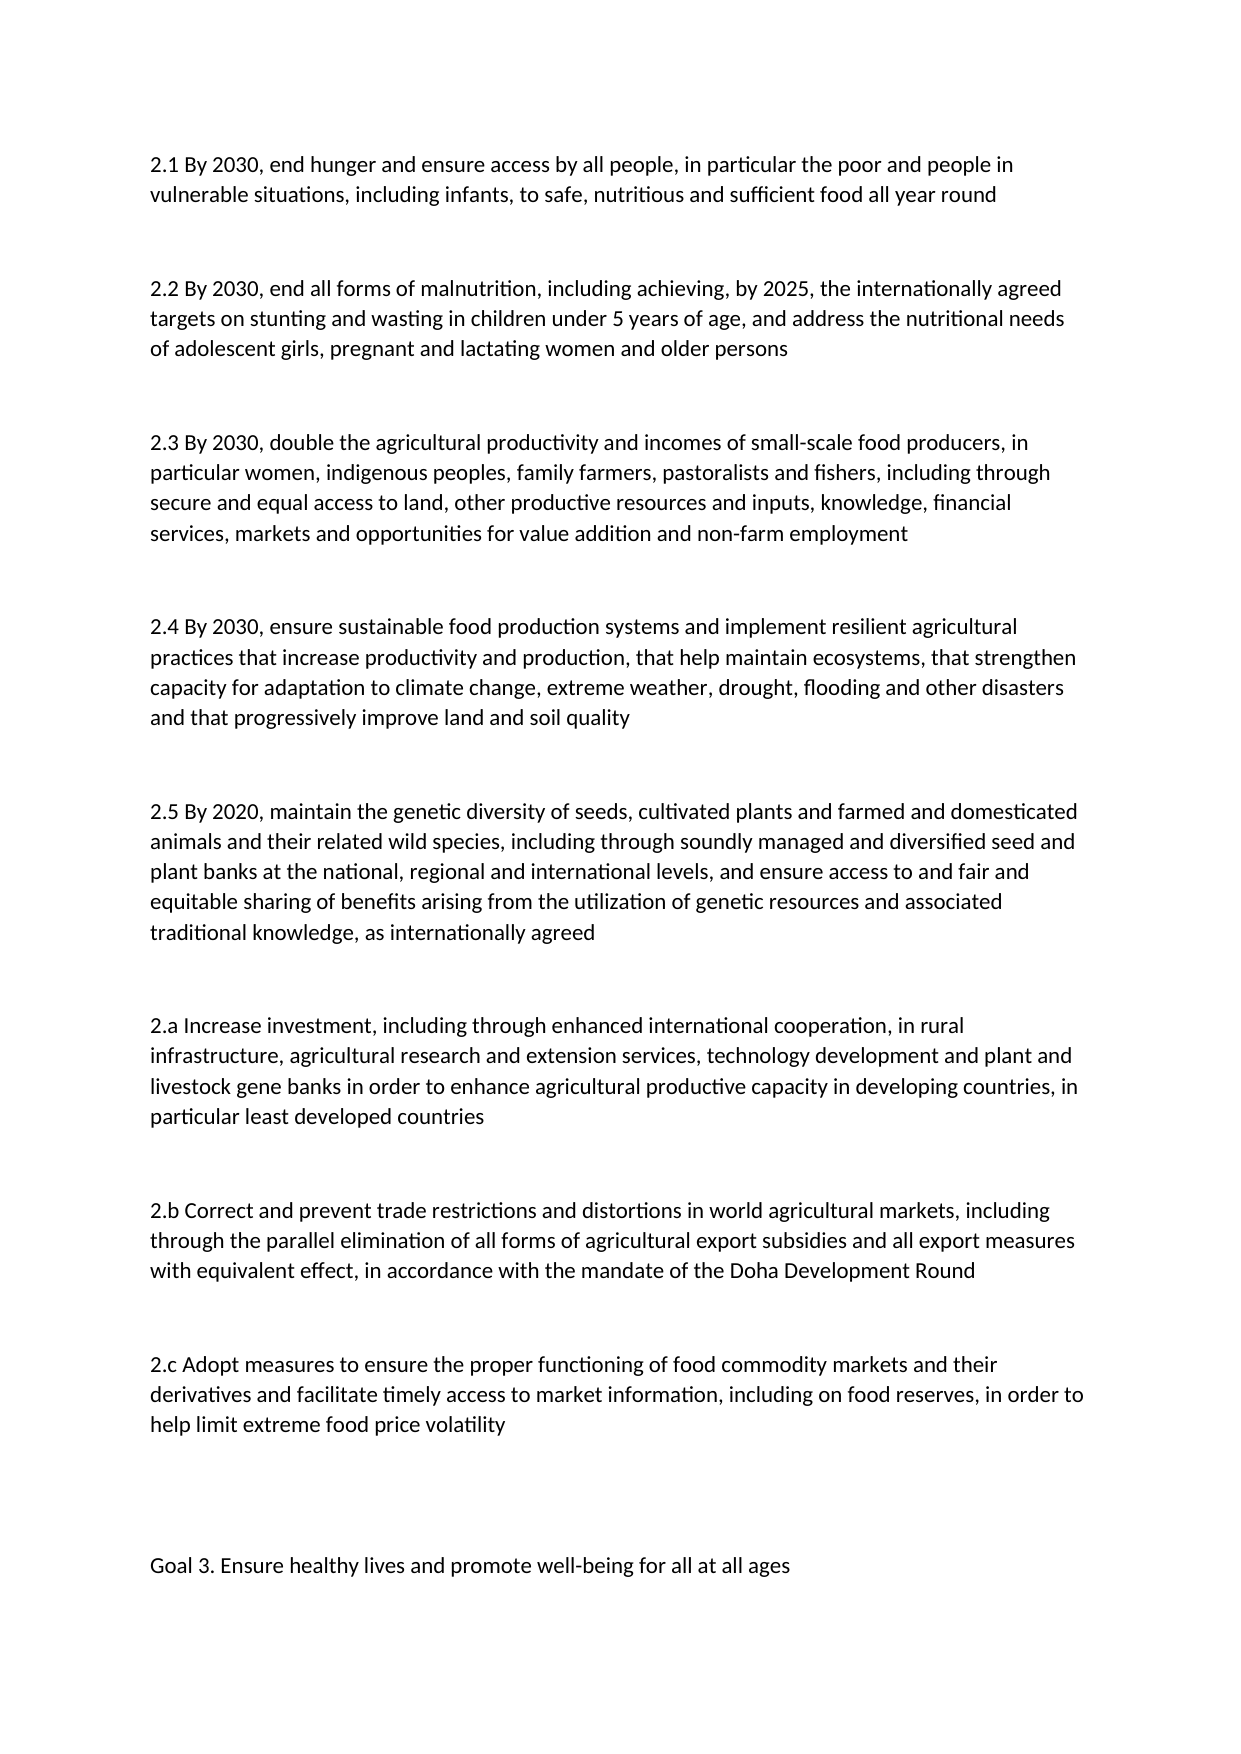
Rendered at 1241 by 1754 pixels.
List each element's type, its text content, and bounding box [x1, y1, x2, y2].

text 2.a Increase investment, including through enhanced international cooperation, in rural infrastructure, agricultural research and extension services, technology development and plant and livestock gene banks in order to enhance agricultural productive capacity in developing countries, in particular least developed countries [150, 1011, 1090, 1130]
text 2.4 By 2030, ensure sustainable food production systems and implement resilient agricultural practices that increase productivity and production, that help maintain ecosystems, that strengthen capacity for adaptation to climate change, extreme weather, drought, flooding and other disasters and that progressively improve land and soil quality [150, 612, 1090, 731]
text 2.2 By 2030, end all forms of malnutrition, including achieving, by 2025, the internationally agreed targets on stunting and wasting in children under 5 years of age, and address the nutritional needs of adolescent girls, pregnant and lactating women and older persons [150, 274, 1090, 362]
text 2.c Adopt measures to ensure the proper functioning of food commodity markets and their derivatives and facilitate timely access to market information, including on food reserves, in order to help limit extreme food price volatility [150, 1350, 1090, 1438]
text 2.3 By 2030, double the agricultural productivity and incomes of small-scale food producers, in particular women, indigenous peoples, family farmers, pastoralists and fishers, including through secure and equal access to land, other productive resources and inputs, knowledge, financial services, markets and opportunities for value addition and non-farm employment [150, 428, 1090, 547]
text 2.1 By 2030, end hunger and ensure access by all people, in particular the poor and people in vulnerable situations, including infants, to safe, nutritious and sufficient food all year round [150, 150, 1090, 208]
text Goal 3. Ensure healthy lives and promote well-being for all at all ages [150, 1551, 1090, 1579]
text 2.b Correct and prevent trade restrictions and distortions in world agricultural markets, including through the parallel elimination of all forms of agricultural export subsidies and all export measures with equivalent effect, in accordance with the mandate of the Doha Development Round [150, 1196, 1090, 1284]
text 2.5 By 2020, maintain the genetic diversity of seeds, cultivated plants and farmed and domesticated animals and their related wild species, including through soundly managed and diversified seed and plant banks at the national, regional and international levels, and ensure access to and fair and equitable sharing of benefits arising from the utilization of genetic resources and associated traditional knowledge, as internationally agreed [150, 797, 1090, 946]
